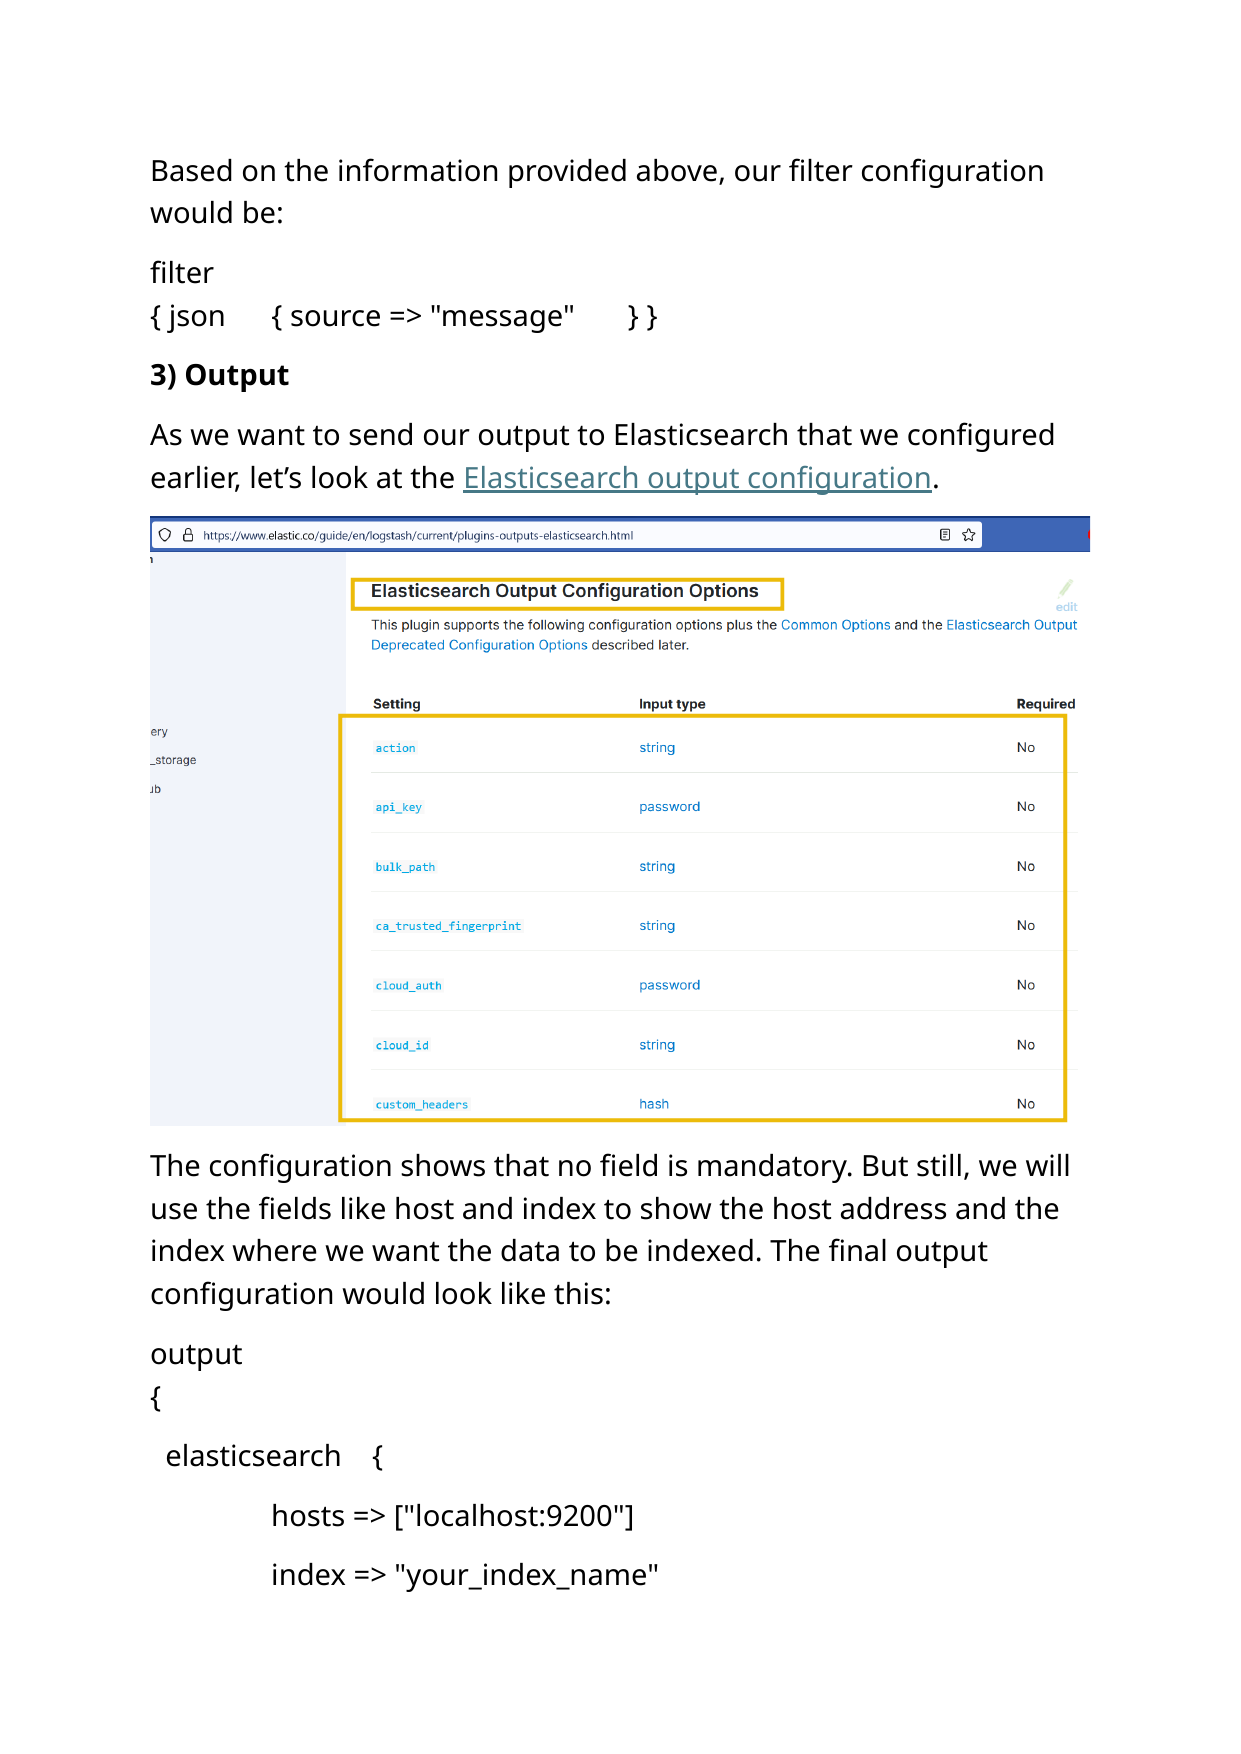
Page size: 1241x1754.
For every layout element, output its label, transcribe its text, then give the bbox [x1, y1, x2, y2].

text filter { json { source => "message" } } [150, 252, 1090, 335]
text Based on the information provided above, our filter configuration would be: [150, 150, 1090, 232]
picture [150, 516, 1091, 1126]
text As we want to send our output to Elasticsearch that we configured earlier, let’s look at the Elasticsearch output configuration. [150, 414, 1090, 497]
text The configuration shows that no field is mandatory. But still, we will use the fields like host and index to show the host address and the index where we want the data to be indexed. The final output configuration would look like this: [150, 1145, 1090, 1313]
text output { [150, 1333, 1090, 1416]
text index => "your_index_name" [150, 1554, 1090, 1594]
text 3) Output [150, 354, 1090, 394]
text hosts => ["localhost:9200"] [150, 1495, 1090, 1534]
text elasticsearch { [150, 1435, 1090, 1475]
